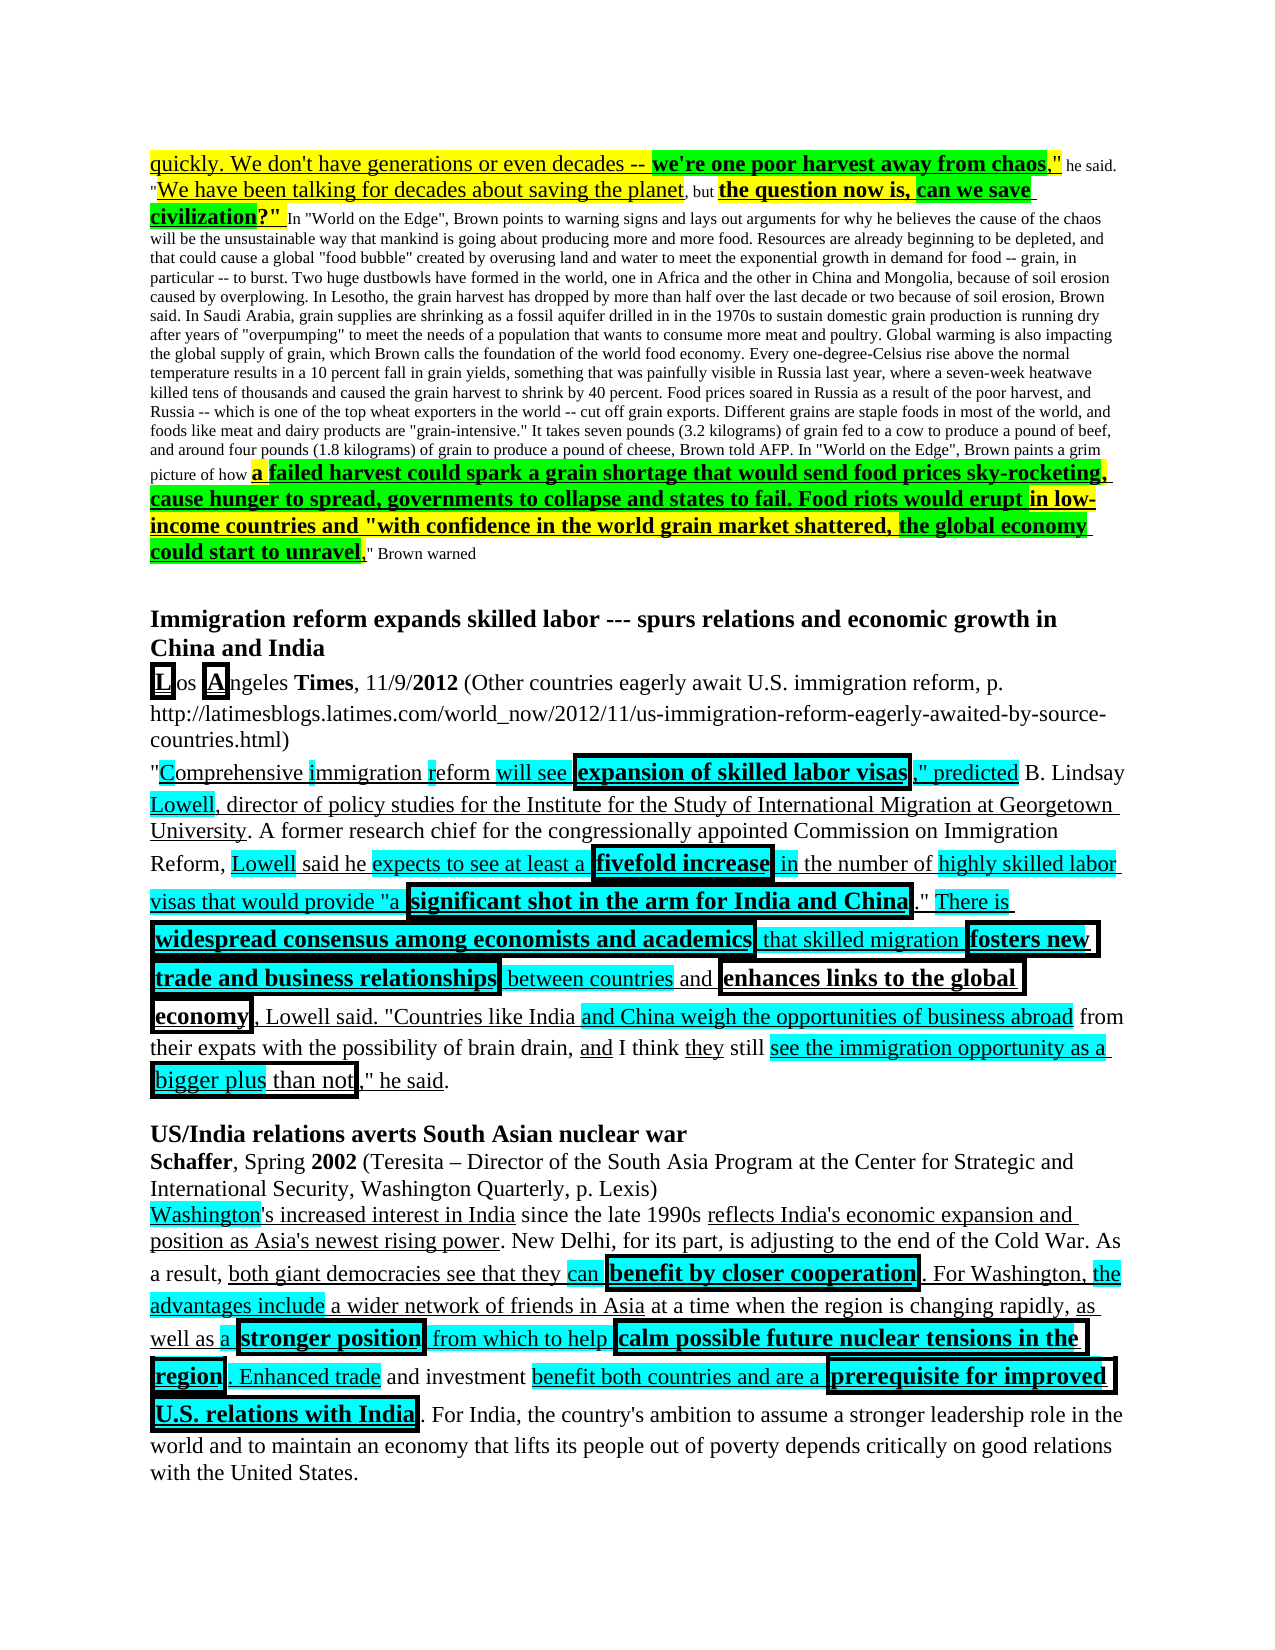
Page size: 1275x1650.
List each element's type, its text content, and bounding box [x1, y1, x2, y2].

text "Comprehensive immigration reform will see expansion of skilled labor visas," predicted B. Lindsay Lowell, director of policy studies for the Institute for the Study of International Migration at Georgetown University. A former research chief for the congressionally appointed Commission on Immigration Reform, Lowell said he expects to see at least a fivefold increase in the number of highly skilled labor visas that would provide "a significant shot in the arm for India and China." There is widespread consensus among economists and academics that skilled migration fosters new trade and business relationships between countries and enhances links to the global economy, Lowell said. "Countries like India and China weigh the opportunities of business abroad from their expats with the possibility of brain drain, and I think they still see the immigration opportunity as a bigger plus than not," he said. [150, 753, 1125, 1099]
text Schaffer, Spring 2002 (Teresita – Director of the South Asia Program at the Center for Strategic and International Security, Washington Quarterly, p. Lexis) [150, 1148, 1125, 1201]
subtitle US/India relations averts South Asian nuclear war [150, 1119, 1125, 1148]
subtitle Immigration reform expands skilled labor --- spurs relations and economic growth in China and India [150, 604, 1125, 662]
text Washington's increased interest in India since the late 1990s reflects India's economic expansion and position as Asia's newest rising power. New Delhi, for its part, is adjusting to the end of the Cold War. As a result, both giant democracies see that they can benefit by closer cooperation. For Washington, the advantages include a wider network of friends in Asia at a time when the region is changing rapidly, as well as a stronger position from which to help calm possible future nuclear tensions in the region. Enhanced trade and investment benefit both countries and are a prerequisite for improved U.S. relations with India. For India, the country's ambition to assume a stronger leadership role in the world and to maintain an economy that lifts its people out of poverty depends critically on good relations with the United States. [150, 1201, 1125, 1485]
text Los Angeles Times, 11/9/2012 (Other countries eagerly await U.S. immigration reform, p. http://latimesblogs.latimes.com/world_now/2012/11/us-immigration-reform-eagerly-awaited-by-source-countries.html) [150, 662, 1125, 753]
